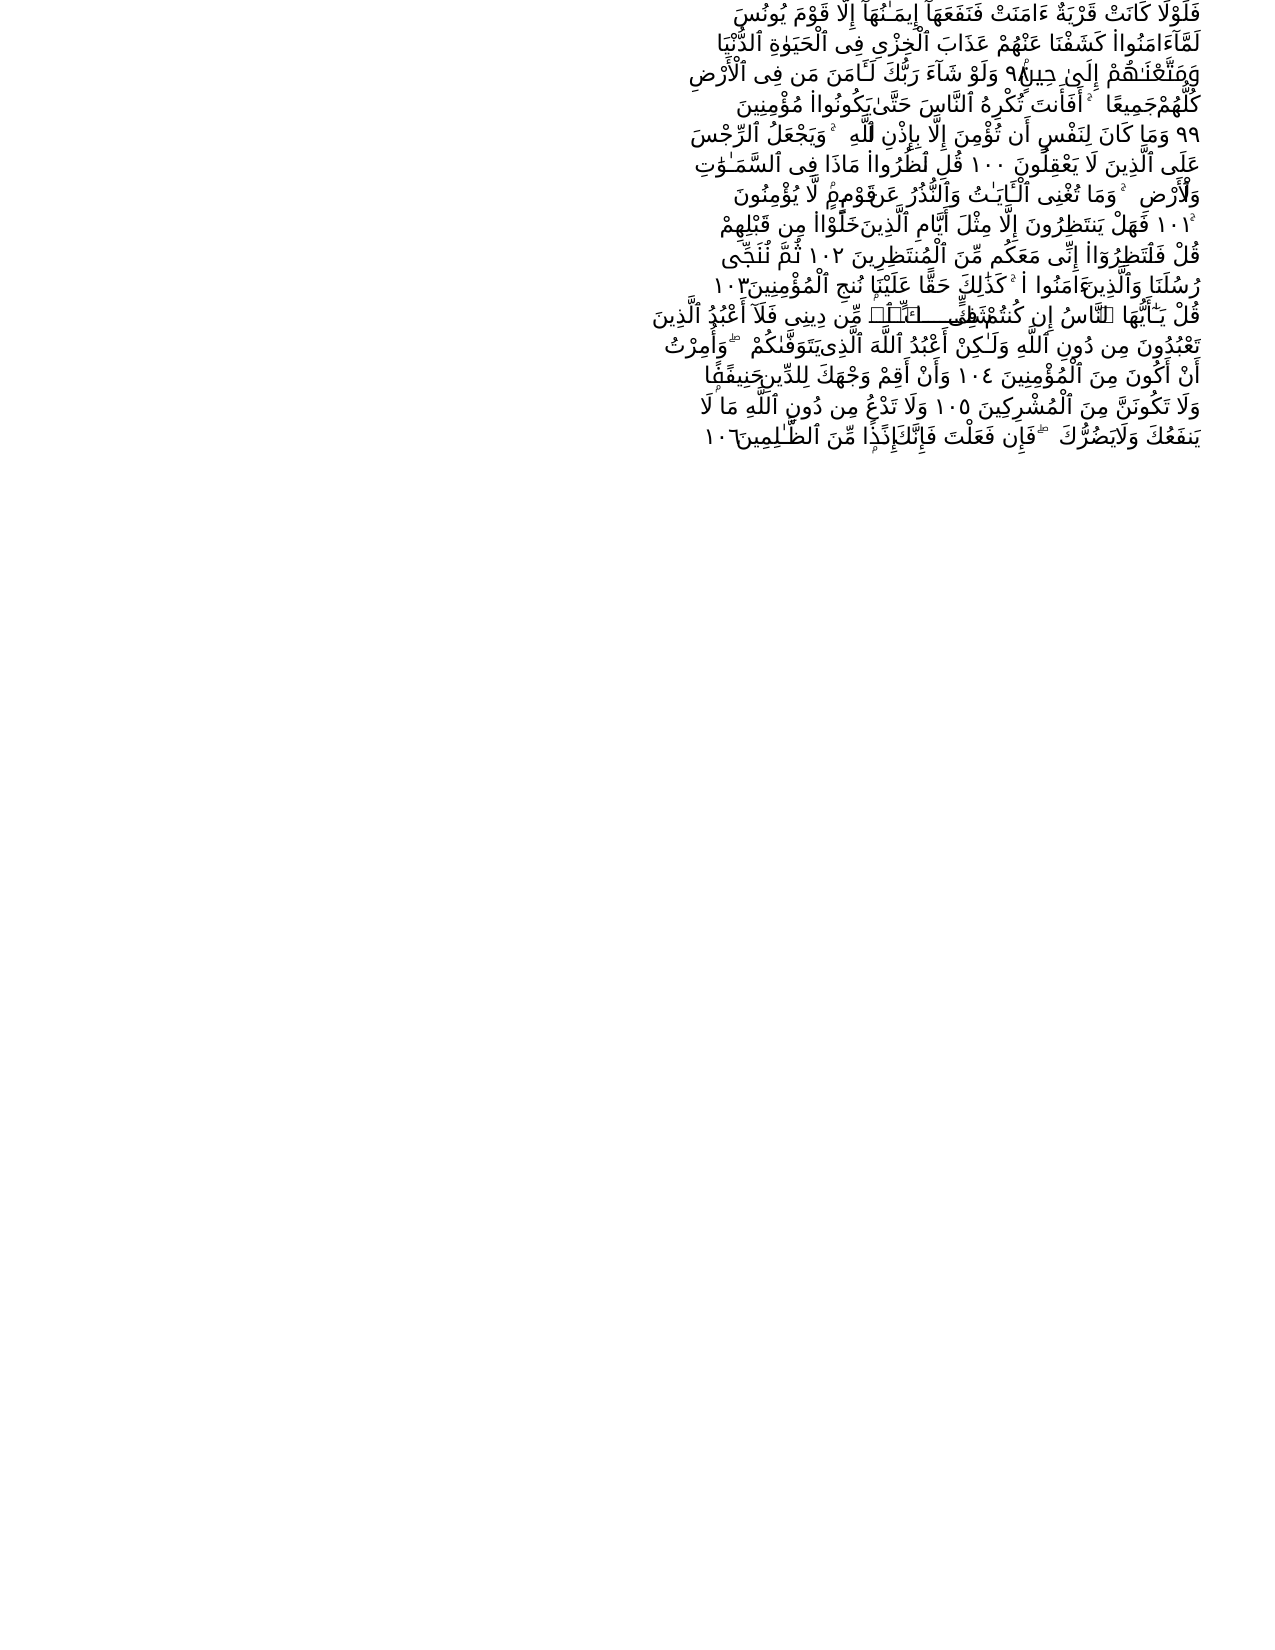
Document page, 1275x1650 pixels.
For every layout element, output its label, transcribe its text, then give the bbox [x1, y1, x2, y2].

text تَعْبُدُونَ مِن دُونِ ٱللَّهِ وَلَـٰكِنْ أَعْبُدُ ٱللَّهَ ٱلَّذِى يَتَوَفَّىٰكُمْ ۖ وَأُمِرْتُ [75, 332, 1200, 359]
text رُسُلَنَا وَٱلَّذِينَ ءَامَنُوا۟ ۚ كَذَٰلِكَ حَقًّا عَلَيْنَا نُنجِ ٱلْمُؤْمِنِينَ ١٠٣ [75, 272, 1200, 298]
text فَلَوْلَا كَانَتْ قَرْيَةٌ ءَامَنَتْ فَنَفَعَهَآ إِيمَـٰنُهَآ إِلَّا قَوْمَ يُونُسَ [75, 0, 1200, 26]
text كُلُّهُمْ جَمِيعًا ۚ أَفَأَنتَ تُكْرِهُ ٱلنَّاسَ حَتَّىٰ يَكُونُوا۟ مُؤْمِنِينَ [75, 91, 1200, 117]
text ١٠١ فَهَلْ يَنتَظِرُونَ إِلَّا مِثْلَ أَيَّامِ ٱلَّذِينَ خَلَوْا۟ مِن قَبْلِهِمْ ۚ [75, 211, 1200, 238]
text لَمَّآ ءَامَنُوا۟ كَشَفْنَا عَنْهُمْ عَذَابَ ٱلْخِزْىِ فِى ٱلْحَيَوٰةِ ٱلدُّنْيَا [75, 30, 1200, 57]
text وَلَا تَكُونَنَّ مِنَ ٱلْمُشْرِكِينَ ١٠٥ وَلَا تَدْعُ مِن دُونِ ٱللَّهِ مَا لَا [75, 393, 1200, 419]
text قُلْ فَٱنتَظِرُوٓا۟ إِنِّى مَعَكُم مِّنَ ٱلْمُنتَظِرِينَ ١٠٢ ثُمَّ نُنَجِّى [75, 242, 1200, 268]
text وَٱلْأَرْضِ ۚ وَمَا تُغْنِى ٱلْـَٔايَـٰتُ وَٱلنُّذُرُ عَن قَوْمٍۢ لَّا يُؤْمِنُونَ [75, 181, 1200, 208]
text أَنْ أَكُونَ مِنَ ٱلْمُؤْمِنِينَ ١٠٤ وَأَنْ أَقِمْ وَجْهَكَ لِلدِّينِ حَنِيفًۭا [75, 362, 1200, 389]
text ٩٩ وَمَا كَانَ لِنَفْسٍ أَن تُؤْمِنَ إِلَّا بِإِذْنِ ٱللَّهِ ۚ وَيَجْعَلُ ٱلرِّجْسَ [75, 121, 1200, 147]
text قُلْ يَـٰٓأَيُّهَا ٱلنَّاسُ إِن كُنتُمْ فِى شَكٍّۢ مِّن دِينِى فَلَآ أَعْبُدُ ٱلَّذِينَ [75, 302, 1200, 328]
text عَلَى ٱلَّذِينَ لَا يَعْقِلُونَ ١٠٠ قُلِ ٱنظُرُوا۟ مَاذَا فِى ٱلسَّمَـٰوَٰتِ [75, 151, 1200, 177]
text يَنفَعُكَ وَلَا يَضُرُّكَ ۖ فَإِن فَعَلْتَ فَإِنَّكَ إِذًۭا مِّنَ ٱلظَّـٰلِمِينَ ١٠٦ [75, 423, 1200, 449]
text وَمَتَّعْنَـٰهُمْ إِلَىٰ حِينٍۢ ٩٨ وَلَوْ شَآءَ رَبُّكَ لَـَٔامَنَ مَن فِى ٱلْأَرْضِ [75, 60, 1200, 87]
